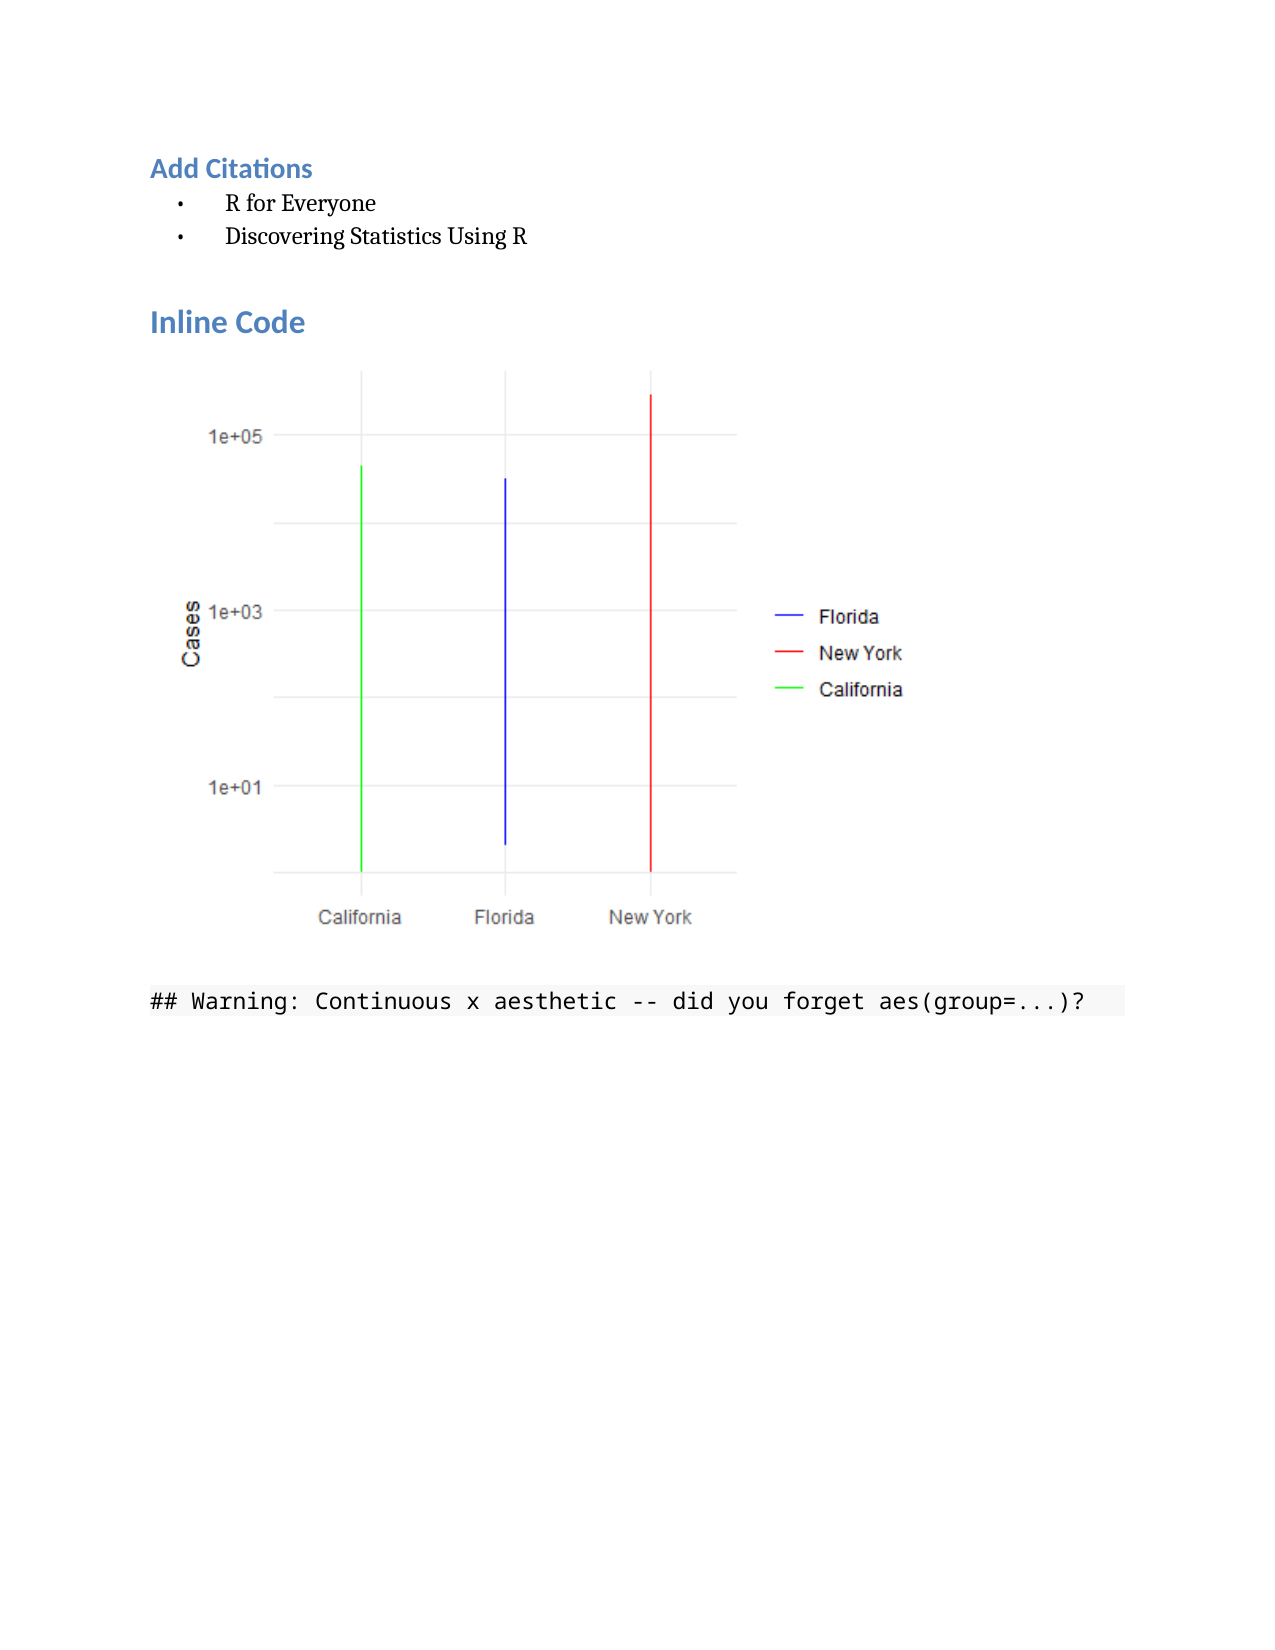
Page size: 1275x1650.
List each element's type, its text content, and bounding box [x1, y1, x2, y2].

list Discovering Statistics Using R [175, 222, 1125, 251]
picture [168, 360, 927, 967]
subtitle Inline Code [150, 301, 1125, 341]
subtitle Add Citations [150, 150, 1125, 186]
text ## Warning: Continuous x aesthetic -- did you forget aes(group=...)? [150, 985, 1125, 1016]
list R for Everyone [175, 189, 1125, 218]
